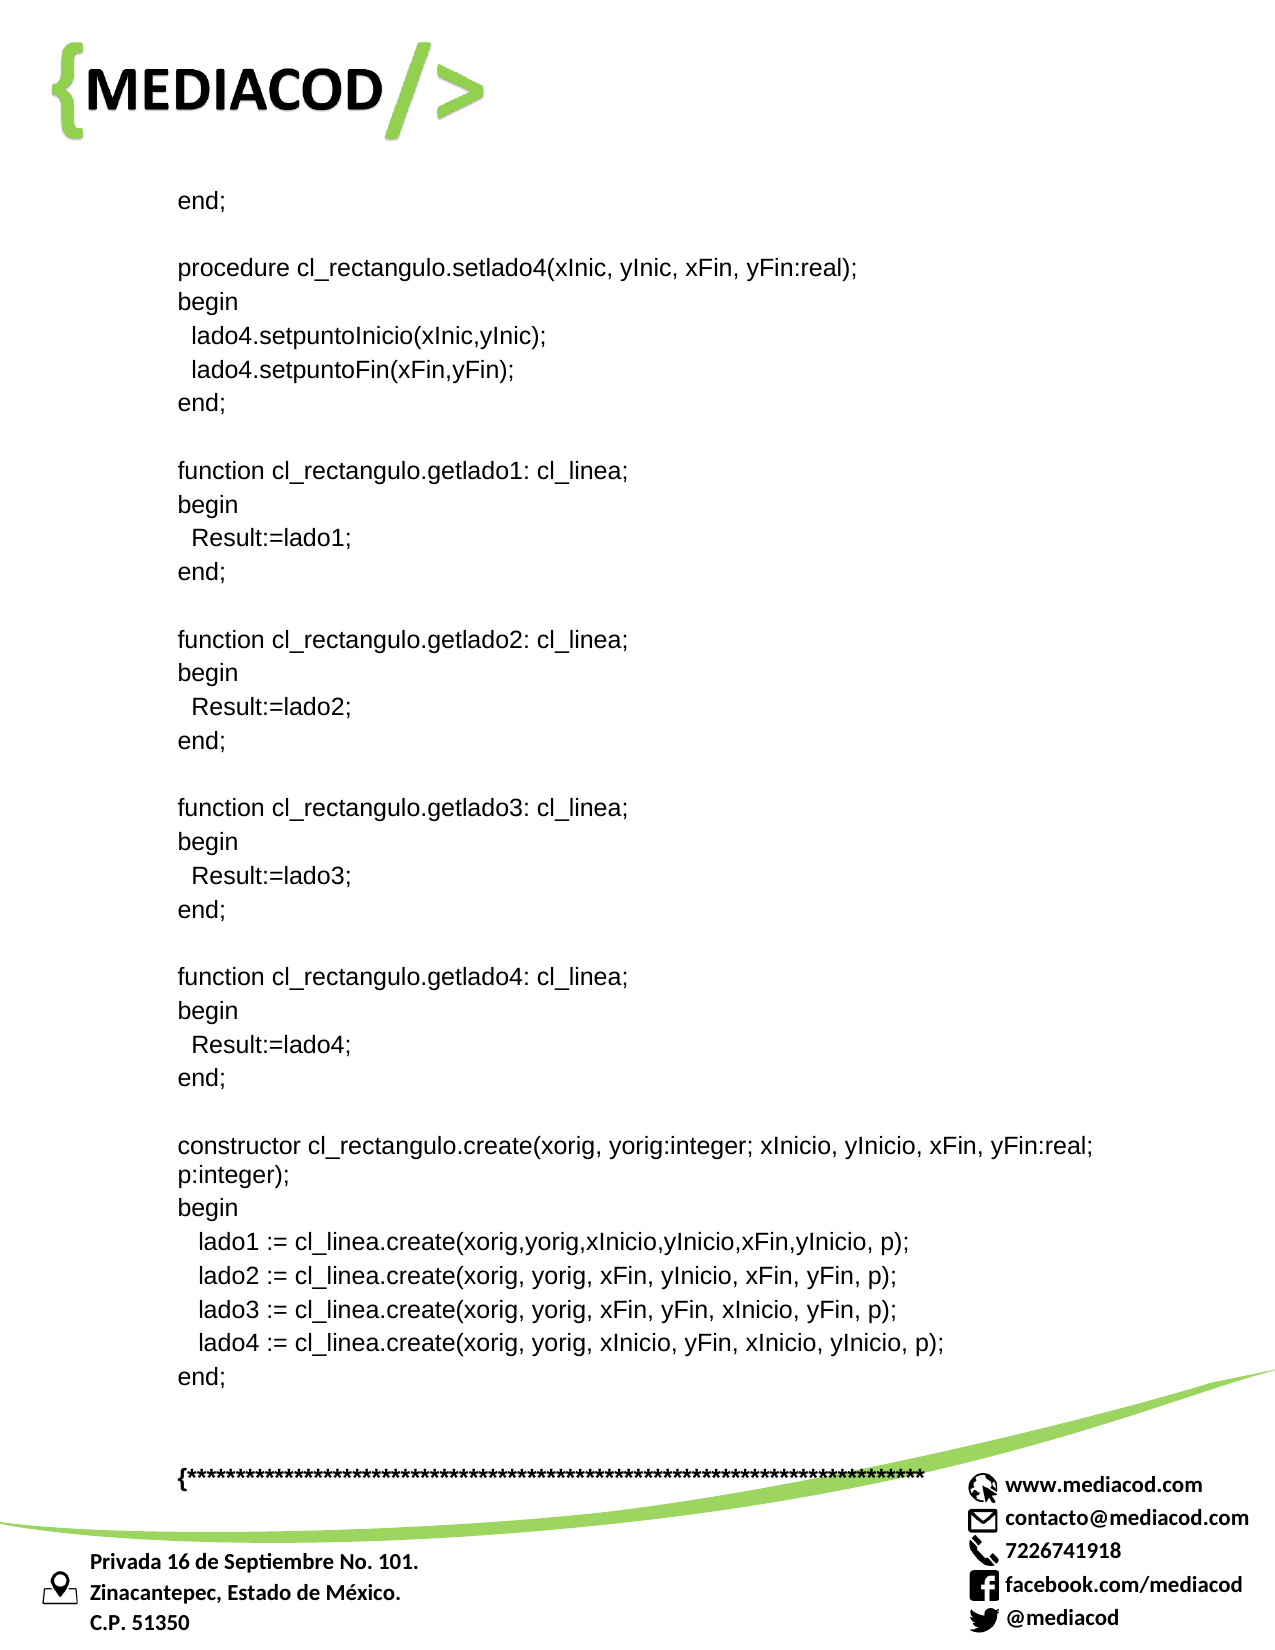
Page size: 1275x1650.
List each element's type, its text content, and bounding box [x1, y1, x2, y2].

text begin [177, 827, 1098, 856]
text end; [177, 557, 1098, 586]
text function cl_rectangulo.getlado4: cl_linea; [177, 962, 1098, 991]
text procedure cl_rectangulo.setlado4(xInic, yInic, xFin, yFin:real); [177, 253, 1098, 282]
text constructor cl_rectangulo.create(xorig, yorig:integer; xInicio, yInicio, xFin, yFin:real; p:integer); [177, 1131, 1098, 1188]
text function cl_rectangulo.getlado3: cl_linea; [177, 793, 1098, 822]
text lado4 := cl_linea.create(xorig, yorig, xInicio, yFin, xInicio, yInicio, p); [177, 1328, 1098, 1357]
text function cl_rectangulo.getlado2: cl_linea; [177, 624, 1098, 653]
text Result:=lado3; [177, 861, 1098, 889]
text lado4.setpuntoInicio(xInic,yInic); [177, 321, 1098, 349]
picture [969, 1570, 999, 1601]
picture [969, 1605, 999, 1635]
text begin [177, 996, 1098, 1024]
text function cl_rectangulo.getlado1: cl_linea; [177, 456, 1098, 484]
text Result:=lado4; [177, 1029, 1098, 1058]
picture [968, 1492, 998, 1503]
text Result:=lado1; [177, 523, 1098, 552]
text lado4.setpuntoFin(xFin,yFin); [177, 354, 1098, 383]
text begin [177, 1193, 1098, 1222]
text lado1 := cl_linea.create(xorig,yorig,xInicio,yInicio,xFin,yInicio, p); [177, 1227, 1098, 1256]
text begin [177, 489, 1098, 518]
text end; [177, 388, 1098, 417]
text end; [177, 894, 1098, 923]
text begin [177, 287, 1098, 316]
text Result:=lado2; [177, 692, 1098, 721]
text lado2 := cl_linea.create(xorig, yorig, xFin, yInicio, xFin, yFin, p); [177, 1261, 1098, 1289]
text end; [177, 1063, 1098, 1092]
picture [48, 38, 487, 142]
text end; [177, 186, 1098, 214]
picture [42, 1569, 78, 1606]
text {**************************************************************************** [177, 1463, 1098, 1492]
text begin [177, 658, 1098, 687]
text lado3 := cl_linea.create(xorig, yorig, xFin, yFin, xInicio, yFin, p); [177, 1294, 1098, 1323]
text end; [177, 726, 1098, 754]
picture [968, 1506, 999, 1566]
text end; [177, 1362, 1098, 1391]
